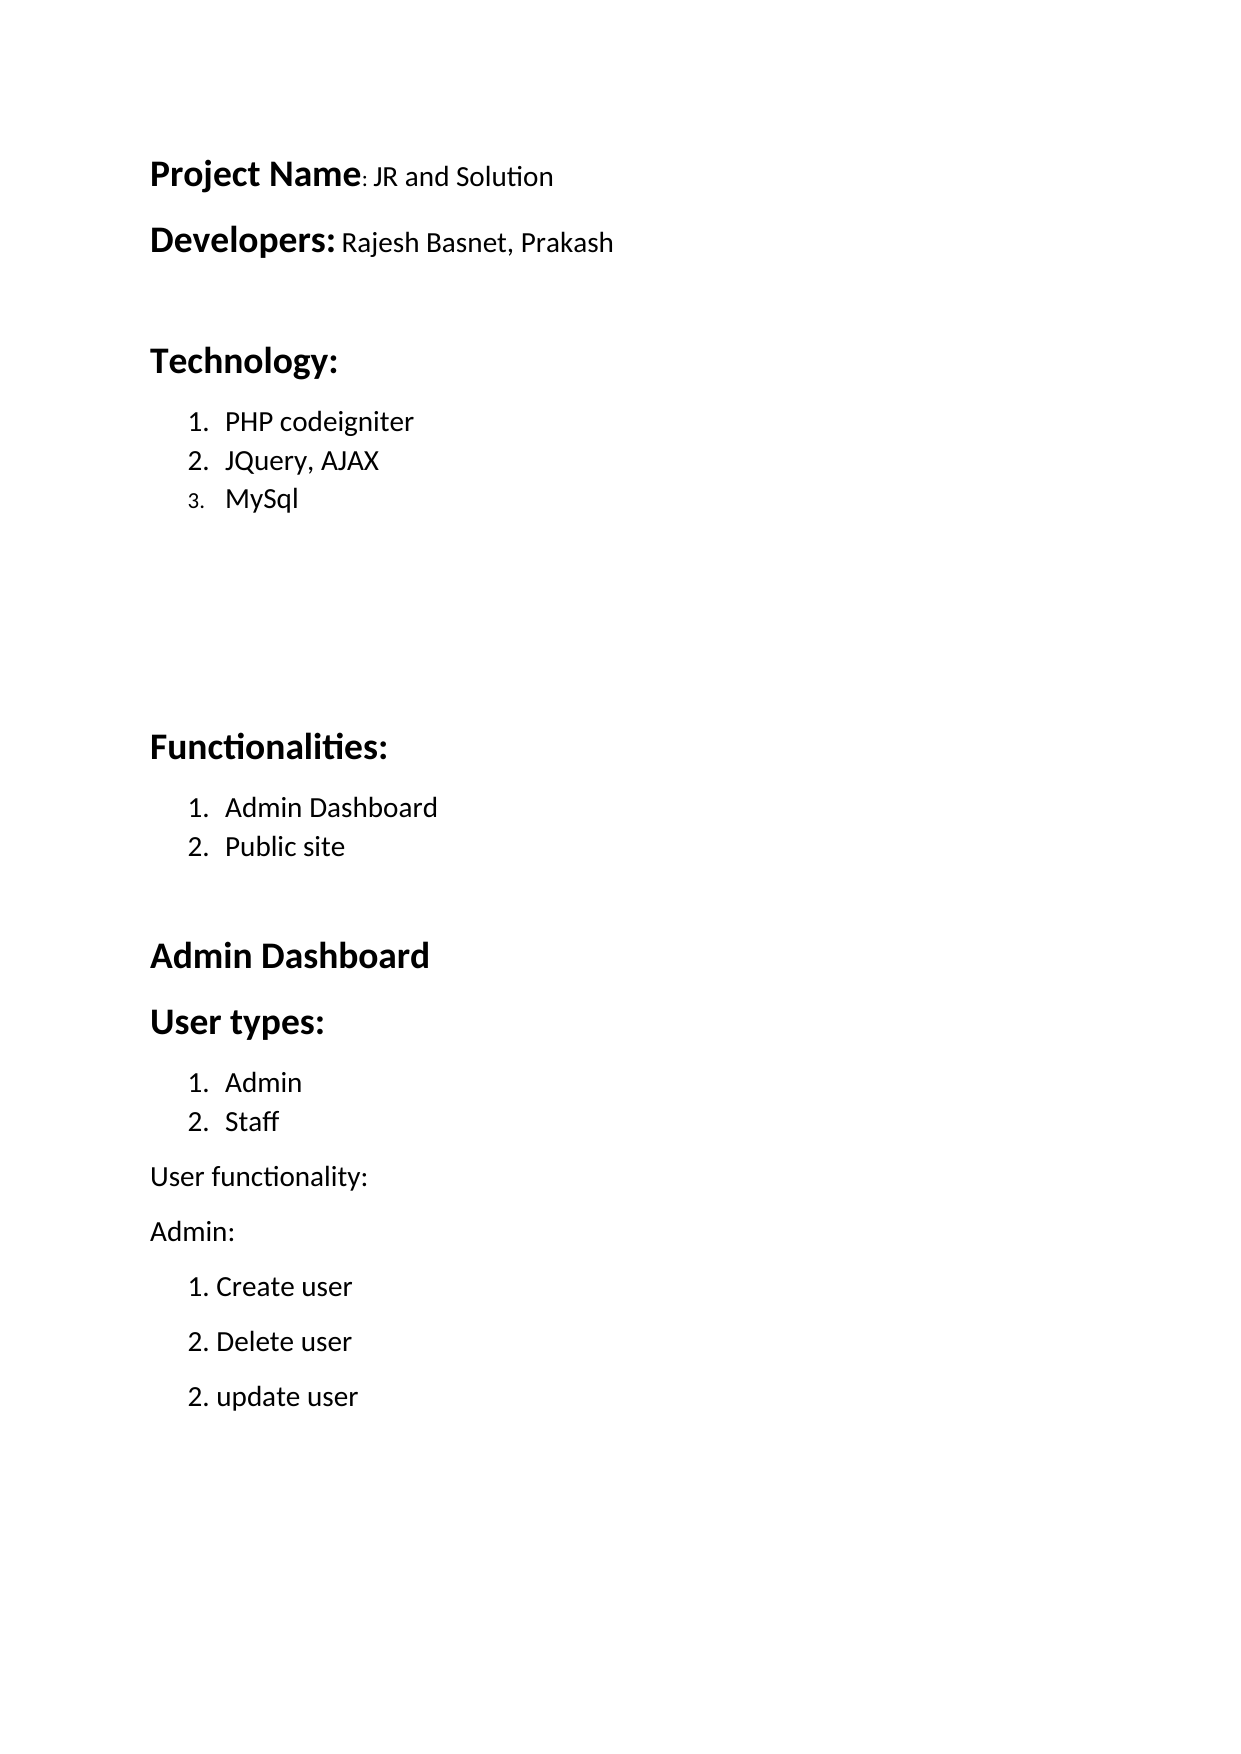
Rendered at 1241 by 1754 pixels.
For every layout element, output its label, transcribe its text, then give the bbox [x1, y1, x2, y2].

text Functionalities: [150, 723, 1090, 769]
list JQuery, AJAX [187, 442, 1090, 478]
text Admin Dashboard [150, 932, 1090, 978]
list PHP codeigniter [187, 403, 1090, 439]
text 2. update user [187, 1378, 1090, 1414]
text 1. Create user [187, 1268, 1090, 1304]
text Technology: [150, 337, 1090, 383]
list Public site [187, 828, 1090, 863]
list Staff [187, 1103, 1090, 1138]
text User types: [150, 998, 1090, 1044]
text Admin: [150, 1213, 1090, 1249]
text Developers: Rajesh Basnet, Prakash [150, 216, 1090, 262]
list Admin [187, 1064, 1090, 1100]
text User functionality: [150, 1158, 1090, 1194]
text 2. Delete user [187, 1323, 1090, 1359]
text Project Name: JR and Solution [150, 150, 1090, 196]
list MySql [187, 480, 1090, 516]
list Admin Dashboard [187, 789, 1090, 825]
